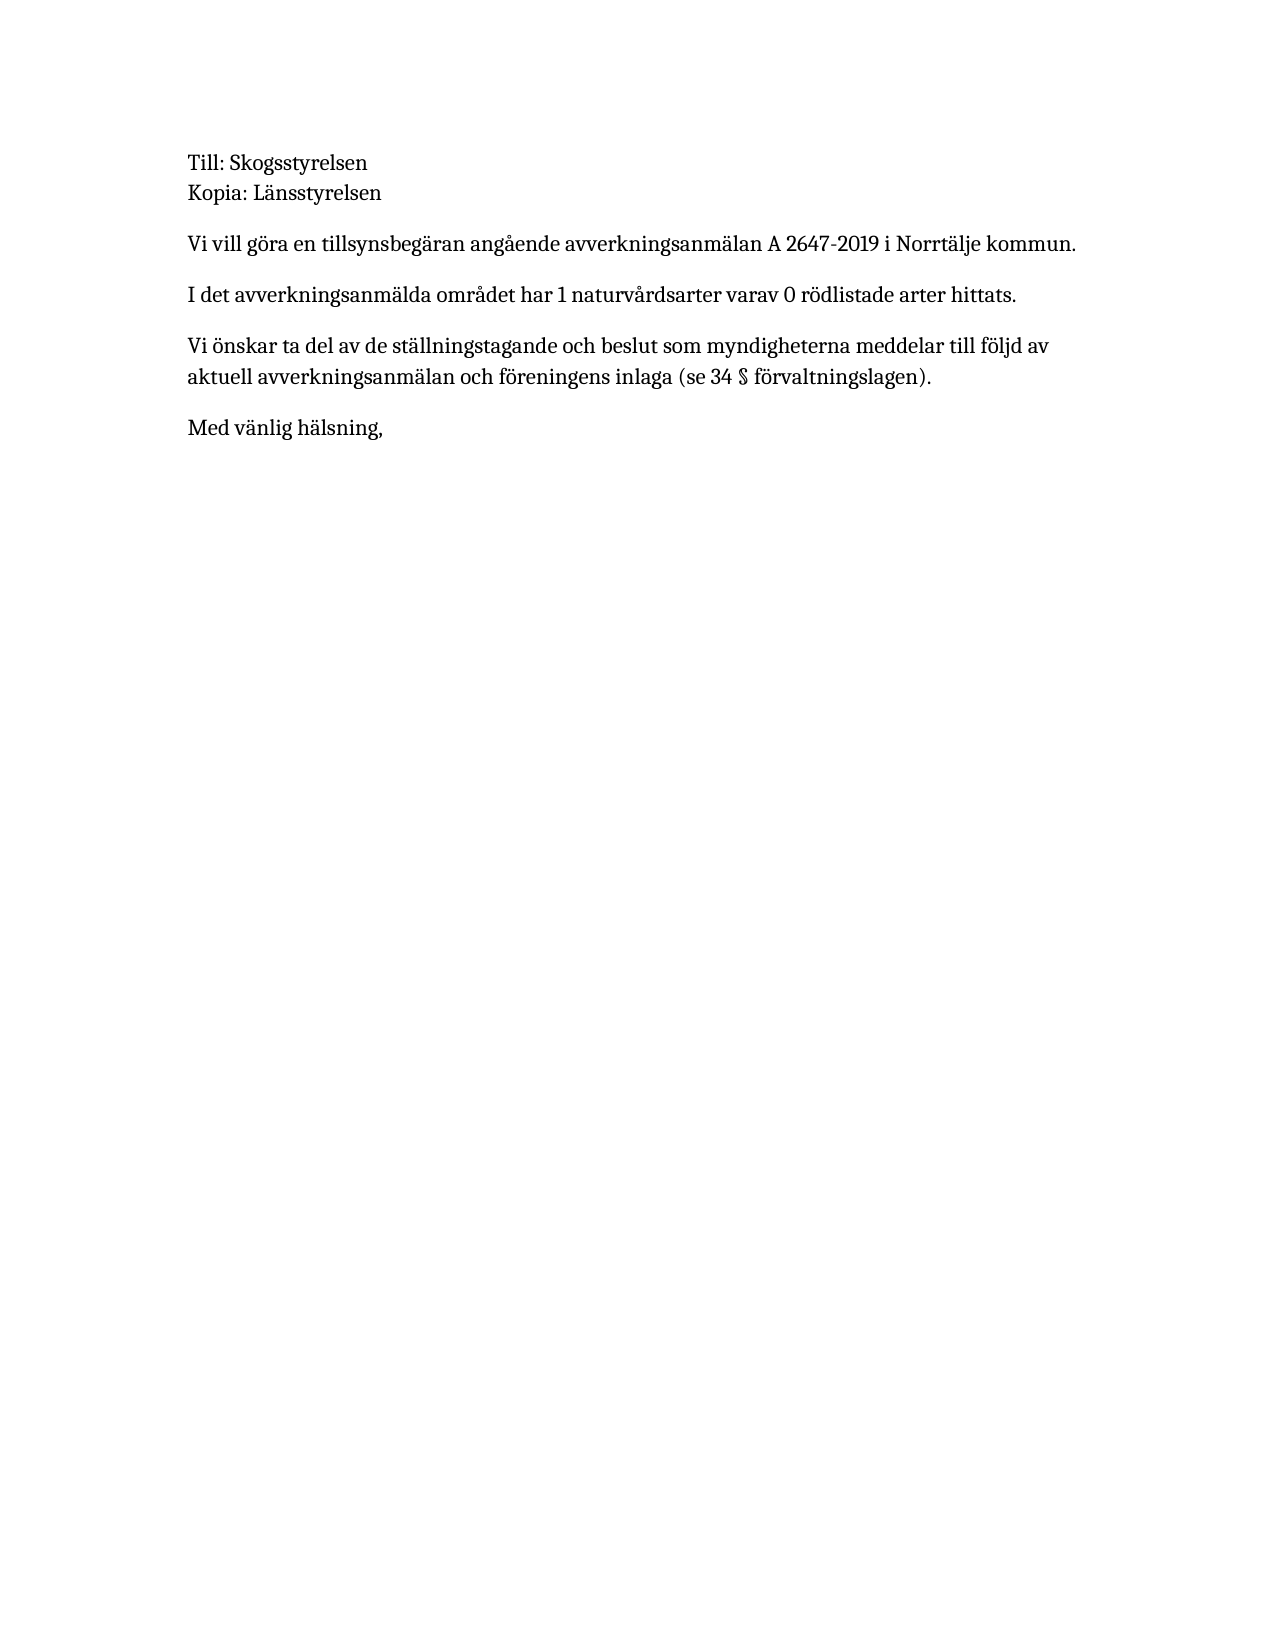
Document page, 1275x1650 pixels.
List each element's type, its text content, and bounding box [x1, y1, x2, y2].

text Med vänlig hälsning, [187, 414, 1087, 471]
text Vi önskar ta del av de ställningstagande och beslut som myndigheterna meddelar till följd av aktuell avverkningsanmälan och föreningens inlaga (se 34 § förvaltningslagen). [187, 333, 1087, 390]
text Till: Skogsstyrelsen Kopia: Länsstyrelsen [187, 150, 1087, 207]
text I det avverkningsanmälda området har 1 naturvårdsarter varav 0 rödlistade arter hittats. [187, 282, 1087, 309]
text Vi vill göra en tillsynsbegäran angående avverkningsanmälan A 2647-2019 i Norrtälje kommun. [187, 231, 1087, 258]
